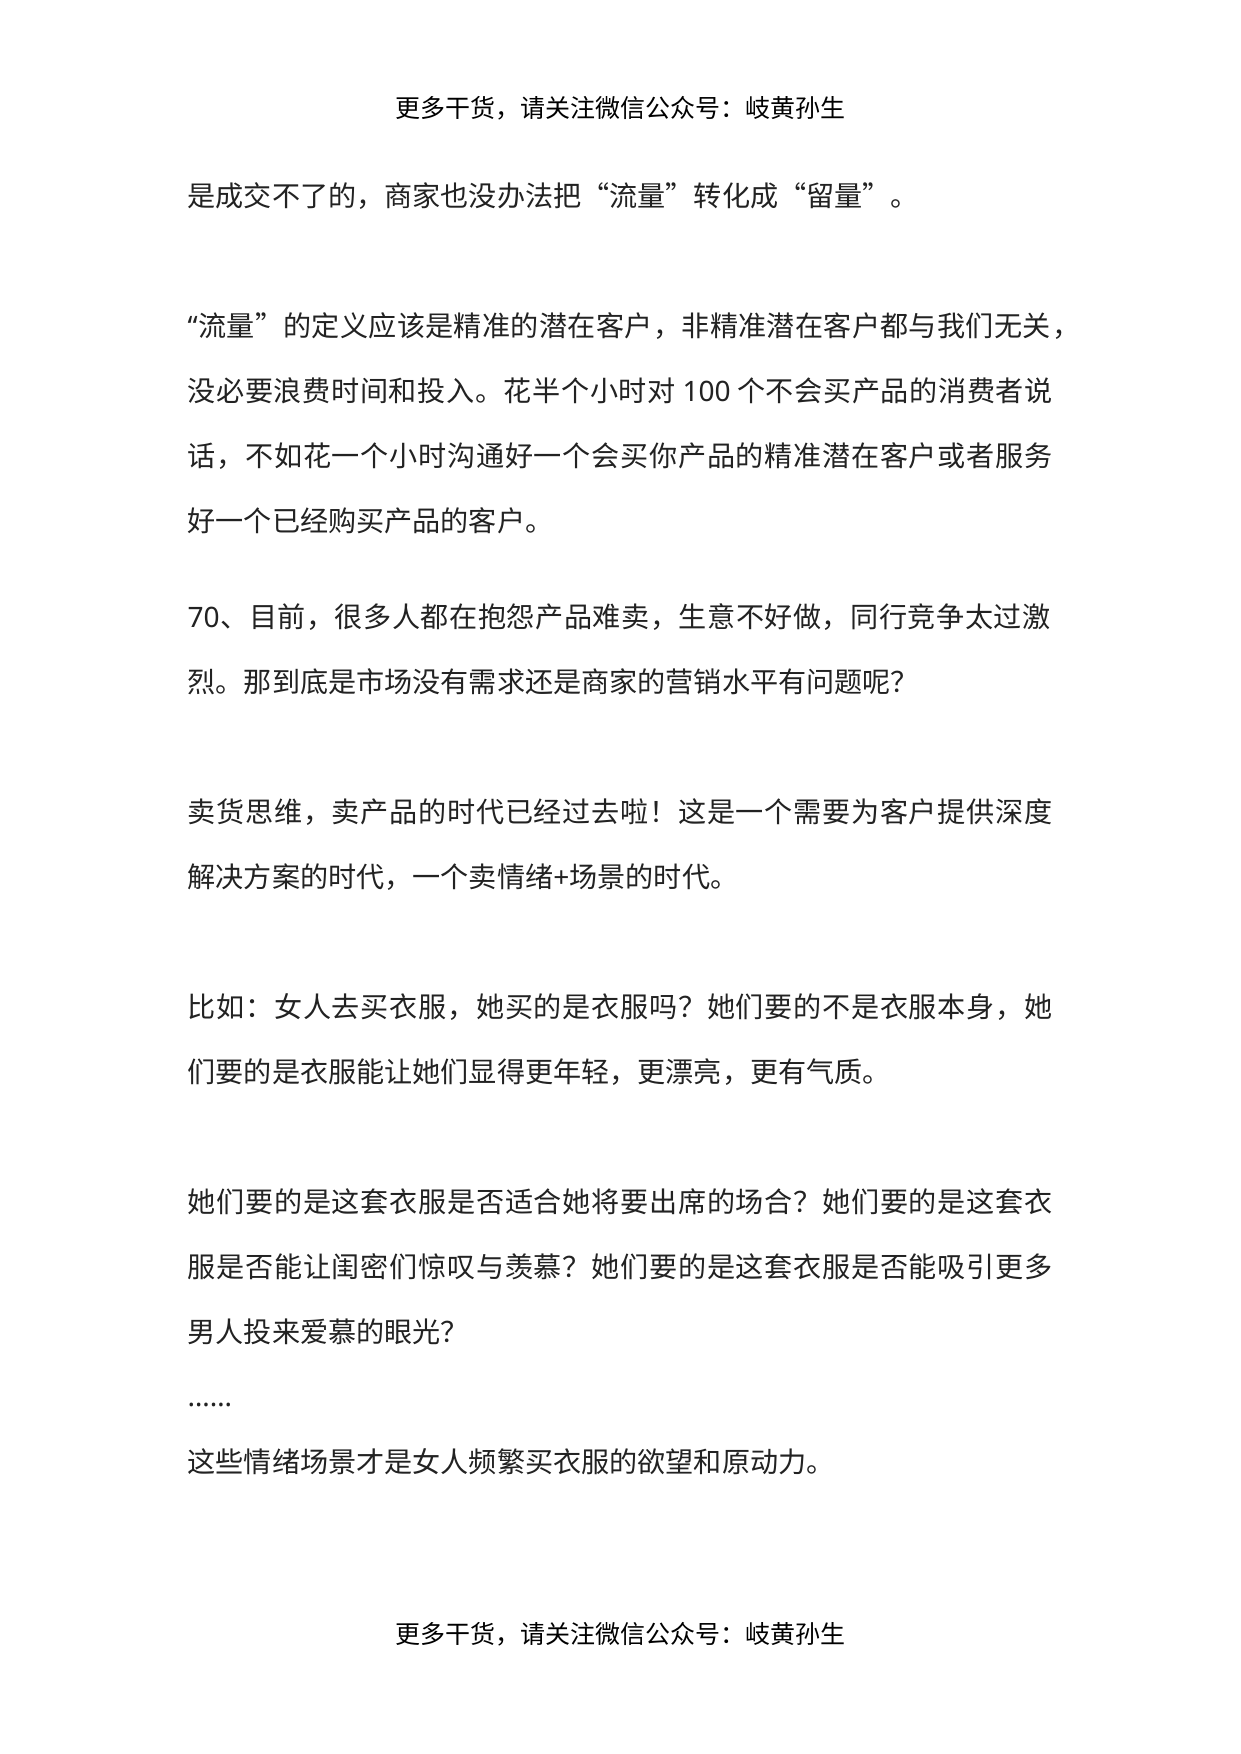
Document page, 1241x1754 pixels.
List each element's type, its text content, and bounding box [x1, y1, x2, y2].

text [187, 162, 1053, 322]
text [187, 583, 1053, 1493]
